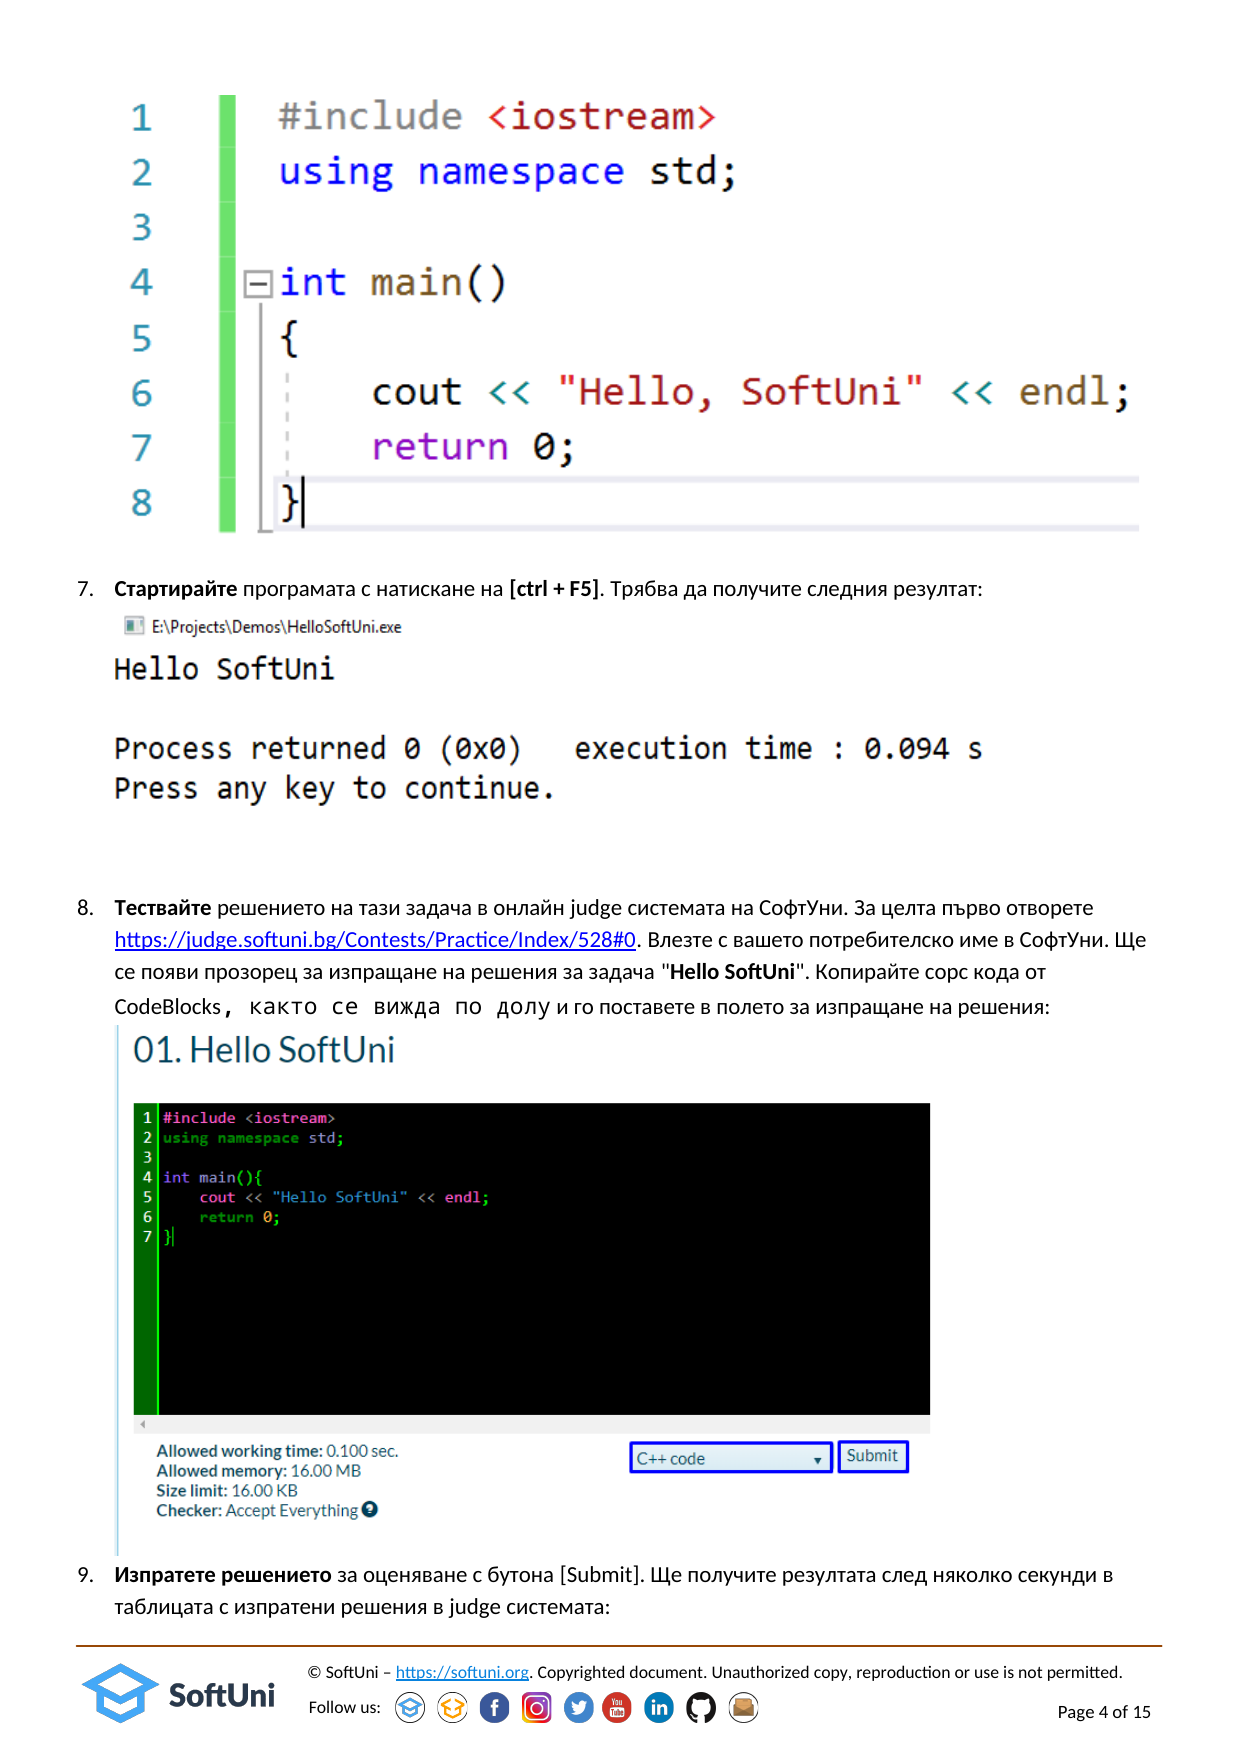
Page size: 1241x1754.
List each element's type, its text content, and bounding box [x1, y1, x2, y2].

list Стартирайте програмата с натискане на [ctrl + F5]. Трябва да получите следния резултат: [77, 574, 1163, 602]
picture [479, 1692, 510, 1723]
picture [114, 1025, 960, 1556]
picture [644, 1714, 653, 1723]
list Тествайте решението на тази задача в онлайн judge системата на СофтУни. За целта първо отворете https://judge.softuni.bg/Contests/Practice/Index/528#0. Влезте с вашето потребителско име в СофтУни. Ще се появи прозорец за изпращане на решения за задача "Hello SoftUni". Копирайте сорс кода от CodeBlocks, както се вижда по долу и го поставете в полето за изпращане на решения: [77, 893, 1163, 1021]
picture [437, 1692, 468, 1723]
picture [665, 1714, 674, 1723]
picture [114, 606, 1123, 857]
picture [114, 95, 1140, 538]
picture [564, 1692, 594, 1723]
picture [522, 1692, 552, 1723]
picture [728, 1692, 759, 1723]
picture [658, 1705, 667, 1714]
picture [665, 1692, 674, 1701]
list Изпратете решението за оценяване с бутона [Submit]. Ще получите резултата след няколко секунди в таблицата с изпратени решения в judge системата: [77, 1560, 1163, 1620]
picture [75, 1658, 281, 1729]
picture [602, 1692, 632, 1723]
picture [395, 1692, 425, 1723]
picture [644, 1692, 653, 1701]
picture [686, 1692, 716, 1723]
